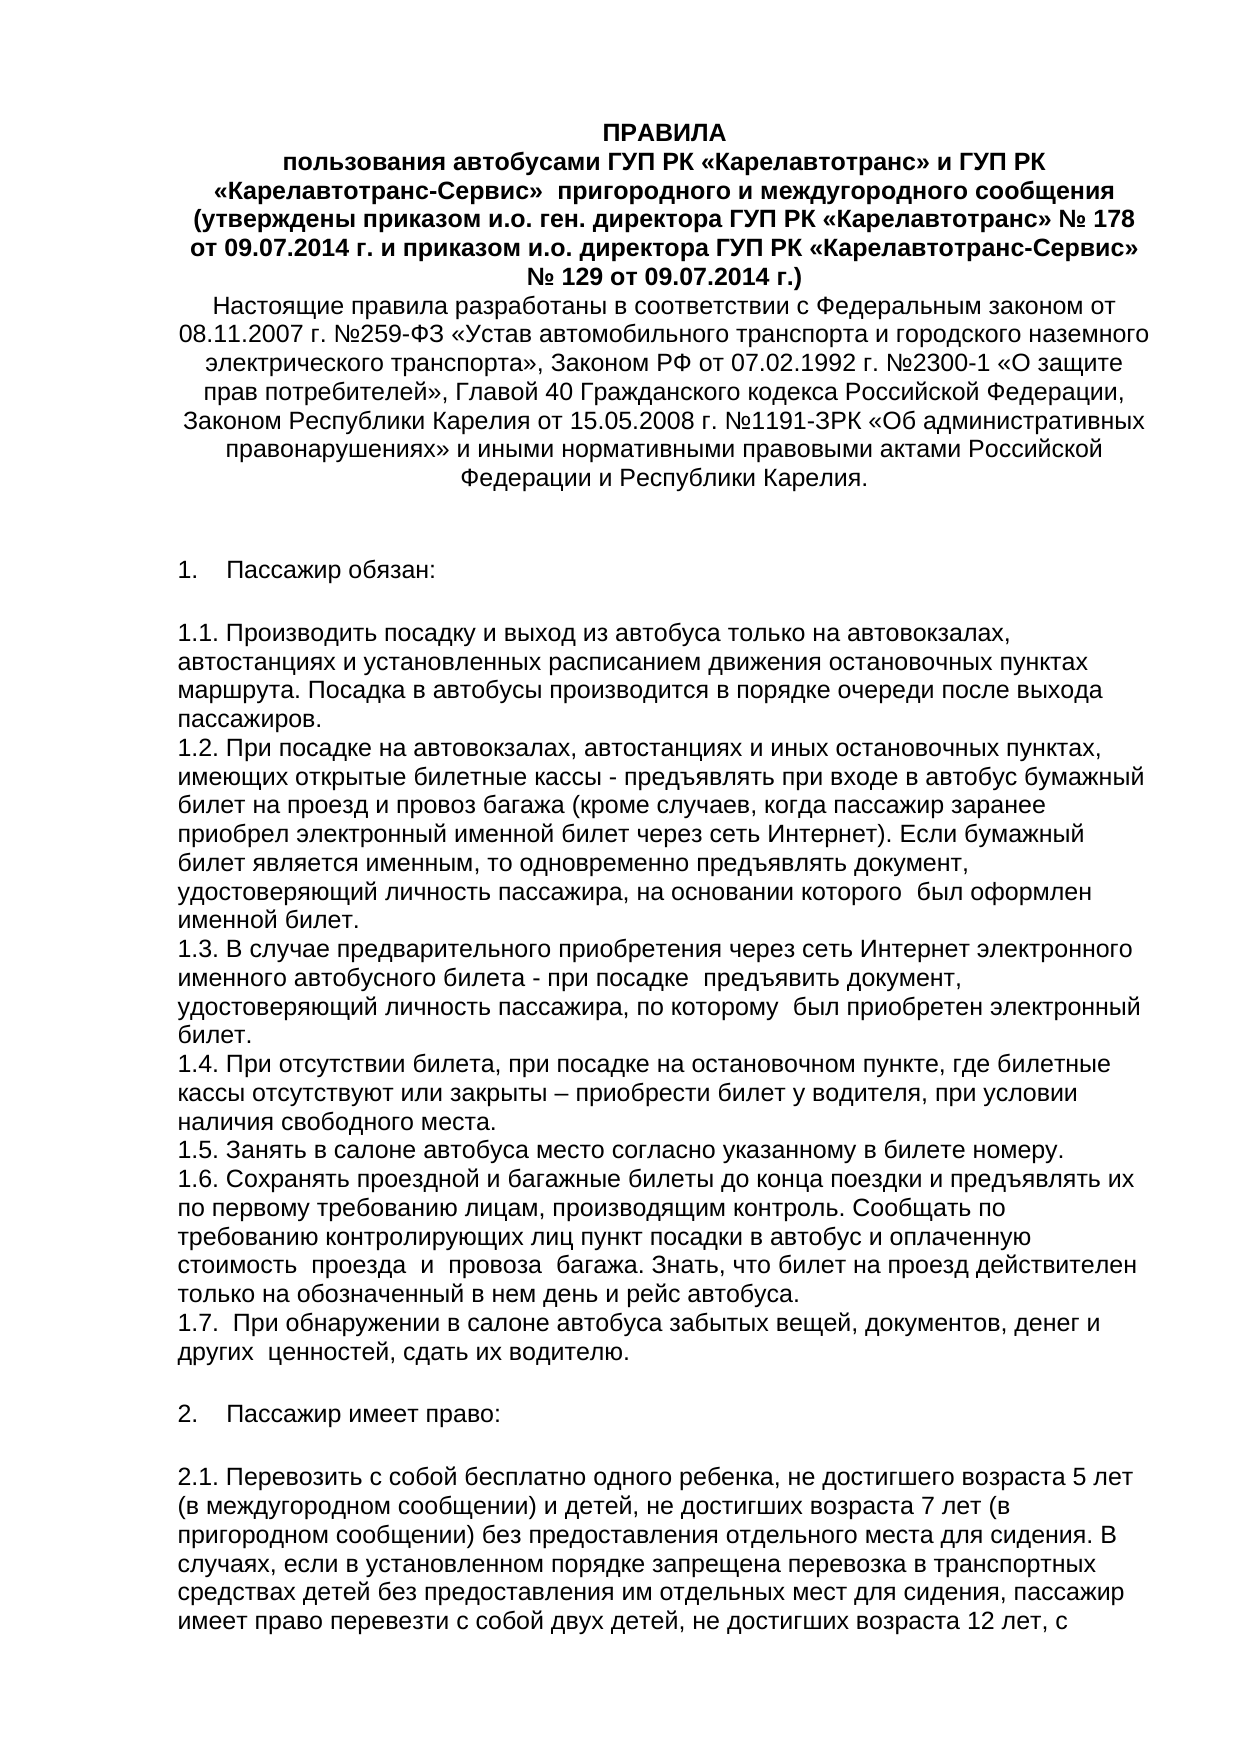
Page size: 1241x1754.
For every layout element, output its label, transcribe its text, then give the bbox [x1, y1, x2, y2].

text ПРАВИЛА пользования автобусами ГУП РК «Карелавтотранс» и ГУП РК «Карелавтотранс-Сервис» пригородного и междугородного сообщения (утверждены приказом и.о. ген. директора ГУП РК «Карелавтотранс» № 178 от 09.07.2014 г. и приказом и.о. директора ГУП РК «Карелавтотранс-Сервис» № 129 от 09.07.2014 г.) Настоящие правила разработаны в соответствии с Федеральным законом от 08.11.2007 г. №259-ФЗ «Устав автомобильного транспорта и городского наземного электрического транспорта», Законом РФ от 07.02.1992 г. №2300-1 «О защите прав потребителей», Главой 40 Гражданского кодекса Российской Федерации, Законом Республики Карелия от 15.05.2008 г. №1191-ЗРК «Об административных правонарушениях» и иными нормативными правовыми актами Российской Федерации и Республики Карелия. [177, 118, 1152, 492]
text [177, 521, 1152, 1635]
